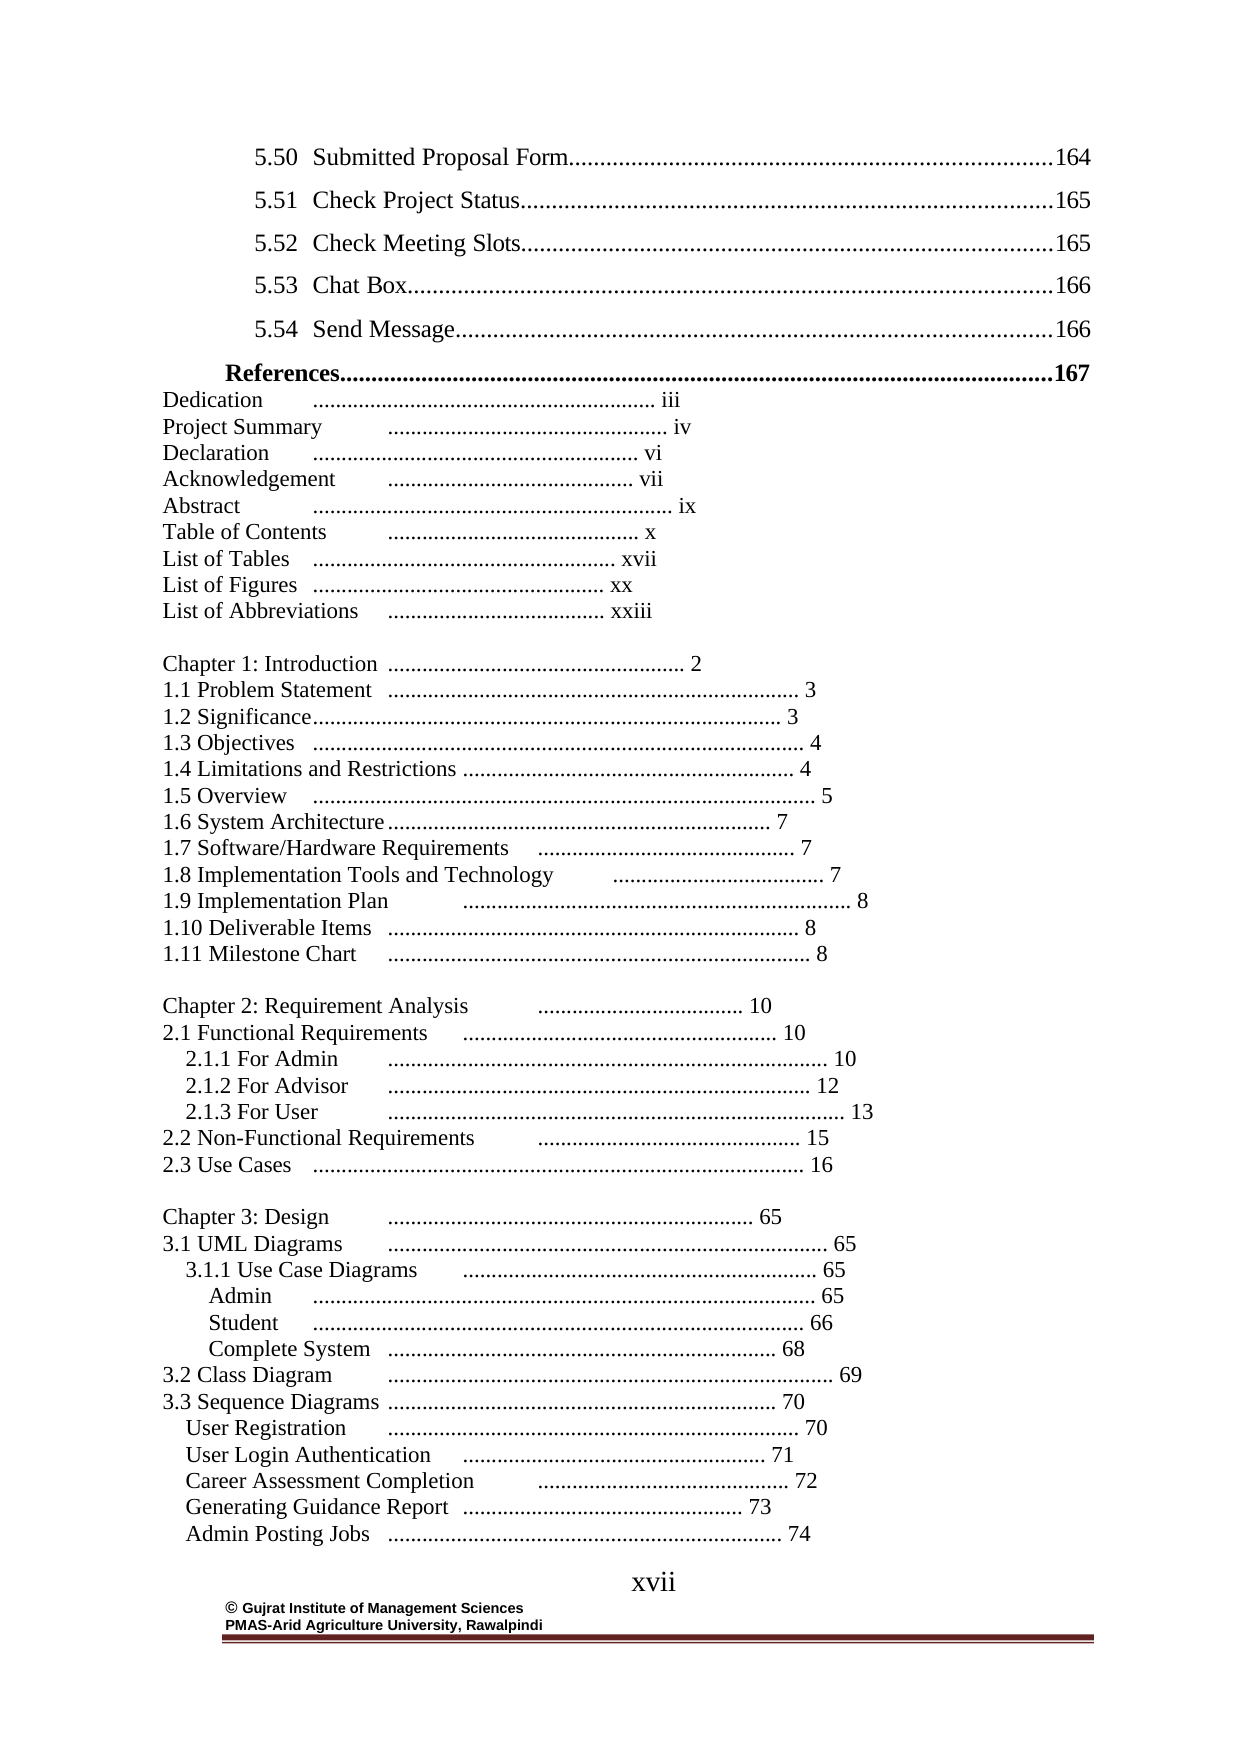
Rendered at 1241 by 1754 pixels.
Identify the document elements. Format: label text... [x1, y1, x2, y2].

text 3.3 Sequence Diagrams .................................................................... 70 [162, 1388, 1184, 1414]
text Project Summary ................................................. iv [162, 413, 1184, 439]
text Abstract ............................................................... ix [162, 492, 1184, 518]
text 1.3 Objectives ...................................................................................... 4 [162, 729, 1184, 755]
text 3.2 Class Diagram .............................................................................. 69 [162, 1362, 1184, 1388]
text 1.5 Overview ........................................................................................ 5 [162, 782, 1184, 808]
text 2.3 Use Cases ...................................................................................... 16 [162, 1151, 1184, 1177]
text Chapter 3: Design ................................................................ 65 [162, 1203, 1184, 1230]
text User Login Authentication ..................................................... 71 [162, 1441, 1184, 1467]
text 1.10 Deliverable Items ........................................................................ 8 [162, 913, 1184, 940]
text 2.1.3 For User ................................................................................ 13 [162, 1098, 1184, 1124]
text Student ...................................................................................... 66 [162, 1309, 1184, 1335]
text User Registration ........................................................................ 70 [162, 1414, 1184, 1441]
text Admin Posting Jobs ..................................................................... 74 [162, 1520, 1184, 1546]
text Acknowledgement ........................................... vii [162, 466, 1184, 492]
text List of Abbreviations ...................................... xxiii [162, 597, 1184, 624]
text Generating Guidance Report ................................................. 73 [162, 1493, 1184, 1520]
text 3.1 UML Diagrams ............................................................................. 65 [162, 1230, 1184, 1256]
text Career Assessment Completion ............................................ 72 [162, 1467, 1184, 1493]
text 1.9 Implementation Plan .................................................................... 8 [162, 887, 1184, 913]
text 2.1.2 For Advisor .......................................................................... 12 [162, 1072, 1184, 1098]
text Dedication ............................................................ iii [162, 386, 1184, 413]
text Chapter 2: Requirement Analysis .................................... 10 [162, 993, 1184, 1019]
text Declaration ......................................................... vi [162, 439, 1184, 466]
text 1.6 System Architecture ................................................................... 7 [162, 808, 1184, 834]
text 1.11 Milestone Chart .......................................................................... 8 [162, 940, 1184, 966]
text 1.4 Limitations and Restrictions .......................................................... 4 [162, 755, 1184, 782]
text 2.2 Non-Functional Requirements .............................................. 15 [162, 1124, 1184, 1151]
text Table of Contents ............................................ x [162, 518, 1184, 544]
text List of Tables ..................................................... xvii [162, 544, 1184, 571]
text Chapter 1: Introduction .................................................... 2 [162, 650, 1184, 676]
text 1.8 Implementation Tools and Technology ..................................... 7 [162, 861, 1184, 887]
text 1.7 Software/Hardware Requirements ............................................. 7 [162, 834, 1184, 861]
text Admin ........................................................................................ 65 [162, 1282, 1184, 1309]
text 2.1 Functional Requirements ....................................................... 10 [162, 1019, 1184, 1045]
text 1.2 Significance .................................................................................. 3 [162, 703, 1184, 729]
text List of Figures ................................................... xx [162, 571, 1184, 597]
text Complete System .................................................................... 68 [162, 1335, 1184, 1362]
text 1.1 Problem Statement ........................................................................ 3 [162, 676, 1184, 703]
text 2.1.1 For Admin ............................................................................. 10 [162, 1045, 1184, 1072]
text 3.1.1 Use Case Diagrams .............................................................. 65 [162, 1256, 1184, 1282]
